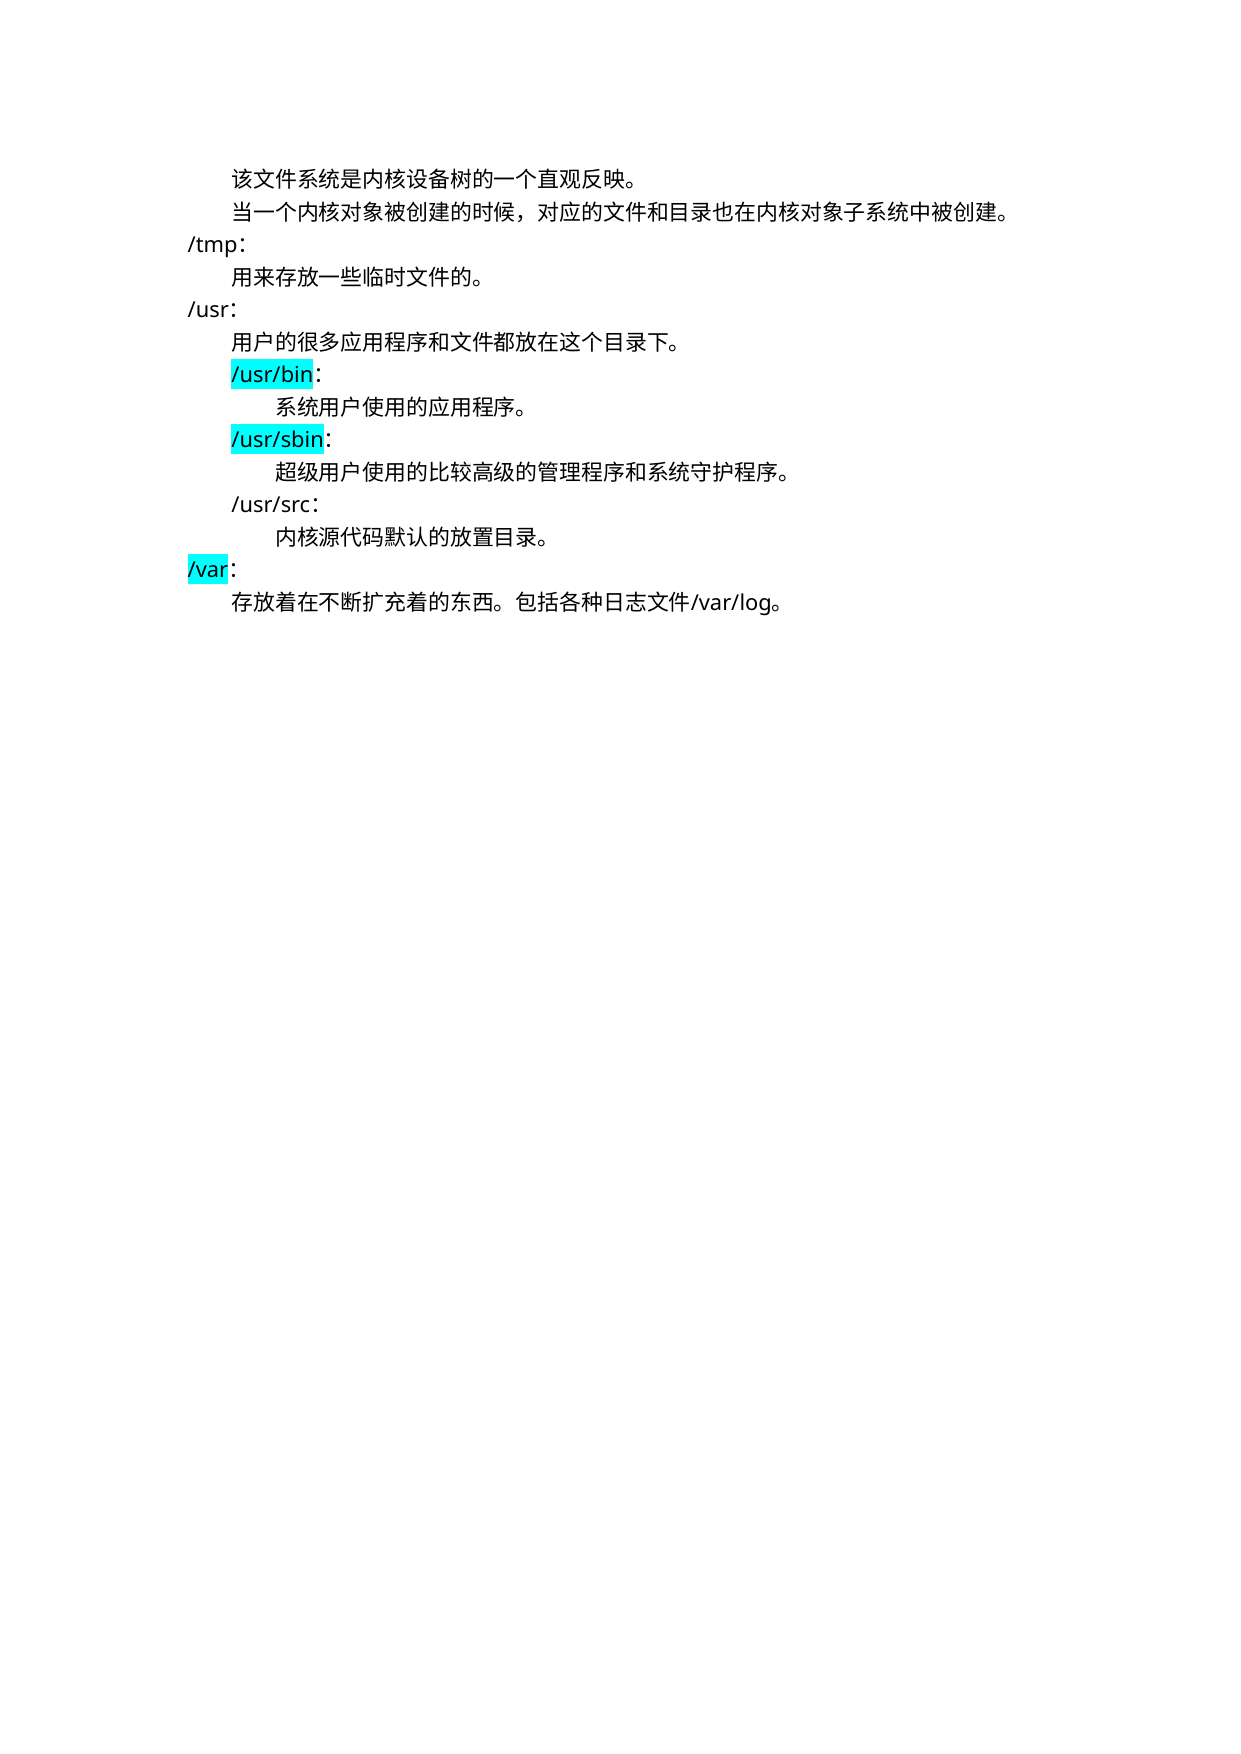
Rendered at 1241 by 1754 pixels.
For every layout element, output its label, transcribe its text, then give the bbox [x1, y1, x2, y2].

text /tmp： [187, 227, 1053, 259]
text 用户的很多应用程序和文件都放在这个目录下。 [187, 324, 1053, 357]
text 当一个内核对象被创建的时候，对应的文件和目录也在内核对象子系统中被创建。 [187, 194, 1053, 227]
text 存放着在不断扩充着的东西。包括各种日志文件/var/log。 [187, 584, 1053, 617]
text /var： [187, 552, 1053, 584]
text 超级用户使用的比较高级的管理程序和系统守护程序。 [187, 454, 1053, 487]
text /usr/src： [187, 487, 1053, 519]
text 该文件系统是内核设备树的一个直观反映。 [187, 162, 1053, 194]
text /usr/sbin： [187, 422, 1053, 454]
text 用来存放一些临时文件的。 [187, 259, 1053, 292]
text /usr： [187, 292, 1053, 324]
text 系统用户使用的应用程序。 [187, 389, 1053, 422]
text /usr/bin： [187, 357, 1053, 389]
text 内核源代码默认的放置目录。 [187, 519, 1053, 552]
